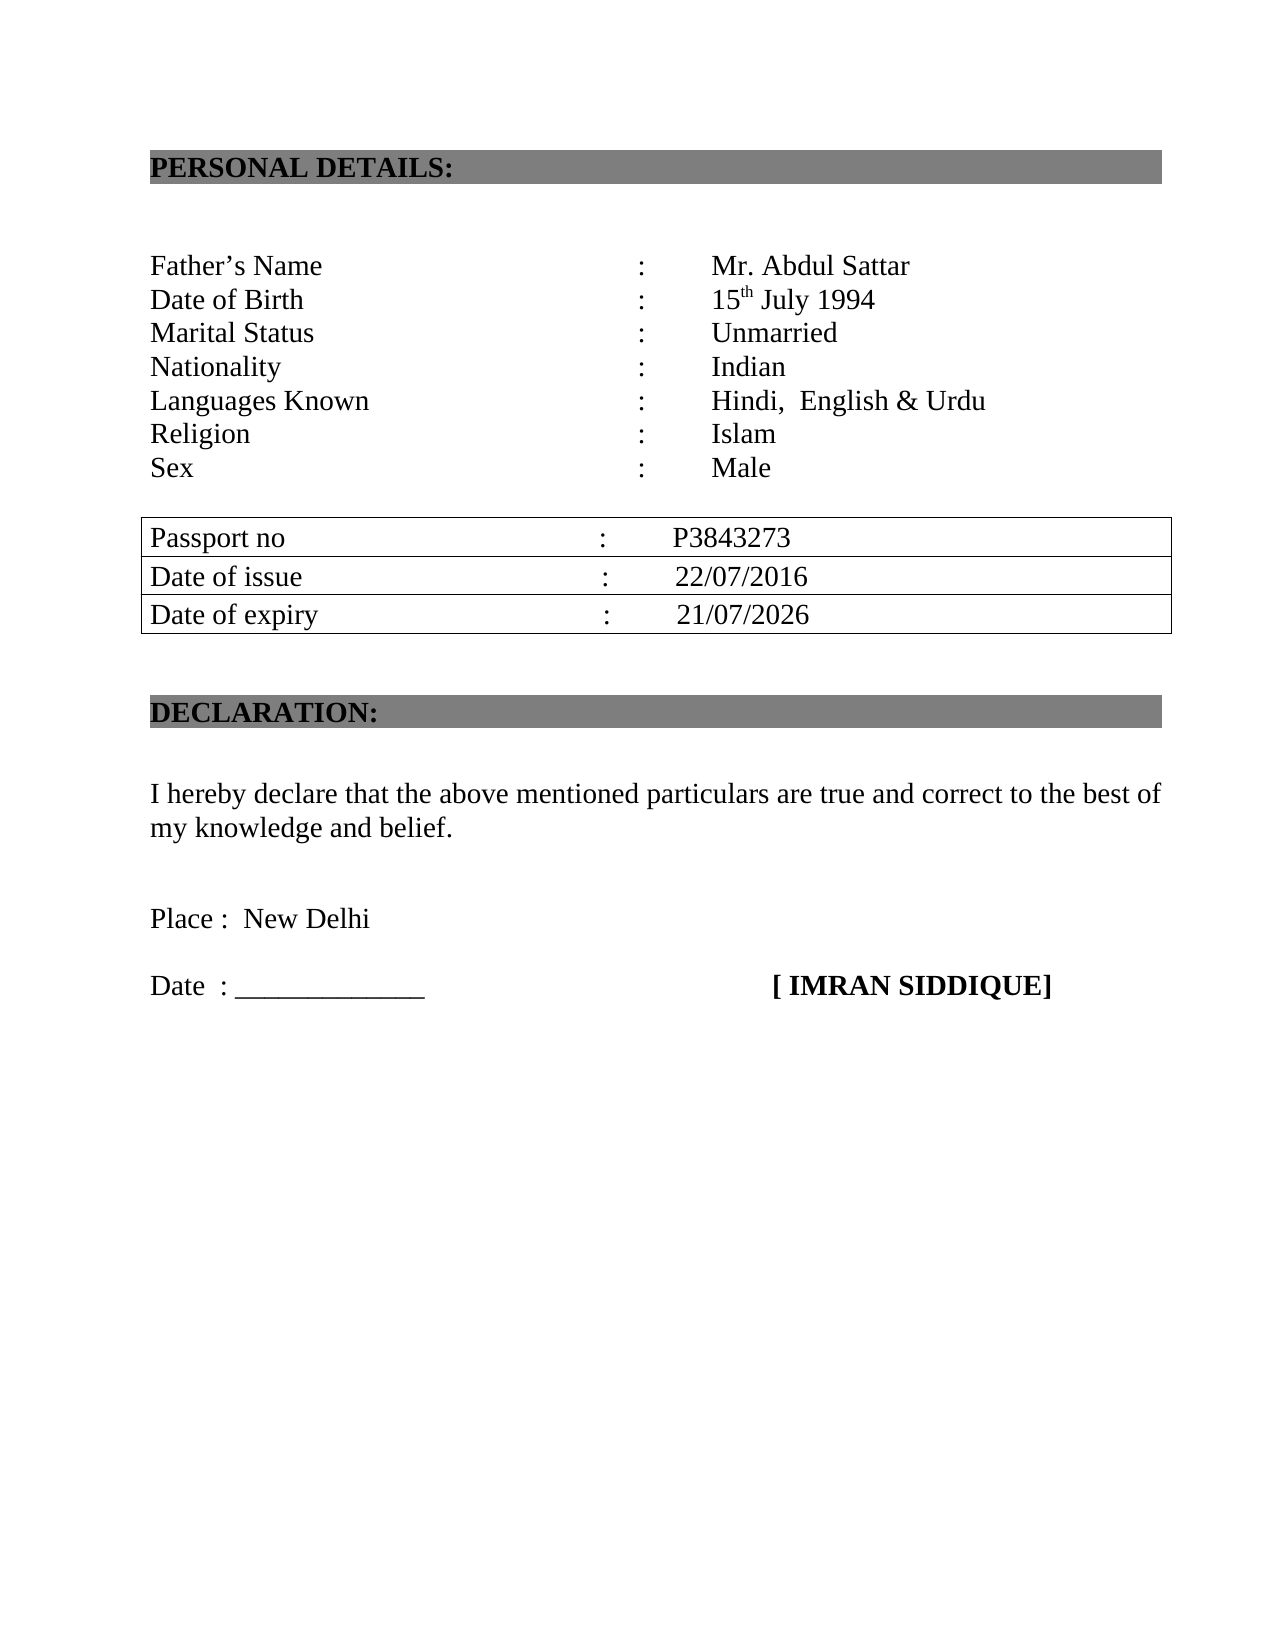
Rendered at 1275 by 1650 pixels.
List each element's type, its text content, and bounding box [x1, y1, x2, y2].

text Nationality : Indian [150, 349, 1162, 383]
text Date : _____________ [ IMRAN SIDDIQUE] [150, 968, 1162, 1002]
text Date of issue : 22/07/2016 [142, 557, 1171, 594]
text PERSONAL DETAILS: [150, 150, 1162, 184]
text Date of Birth : 15th July 1994 [150, 282, 1162, 316]
text Religion : Islam [150, 416, 1162, 450]
text Sex : Male [150, 450, 1162, 483]
text I hereby declare that the above mentioned particulars are true and correct to the best of my knowledge and belief. [150, 776, 1162, 843]
text Father’s Name : Mr. Abdul Sattar [150, 248, 1162, 282]
text Place : New Delhi [150, 901, 1162, 934]
text DECLARATION: [150, 695, 1162, 728]
text Passport no : P3843273 [142, 518, 1171, 556]
text Date of expiry : 21/07/2026 [142, 595, 1171, 633]
text Languages Known : Hindi, English & Urdu [150, 383, 1162, 416]
text Marital Status : Unmarried [150, 316, 1162, 349]
